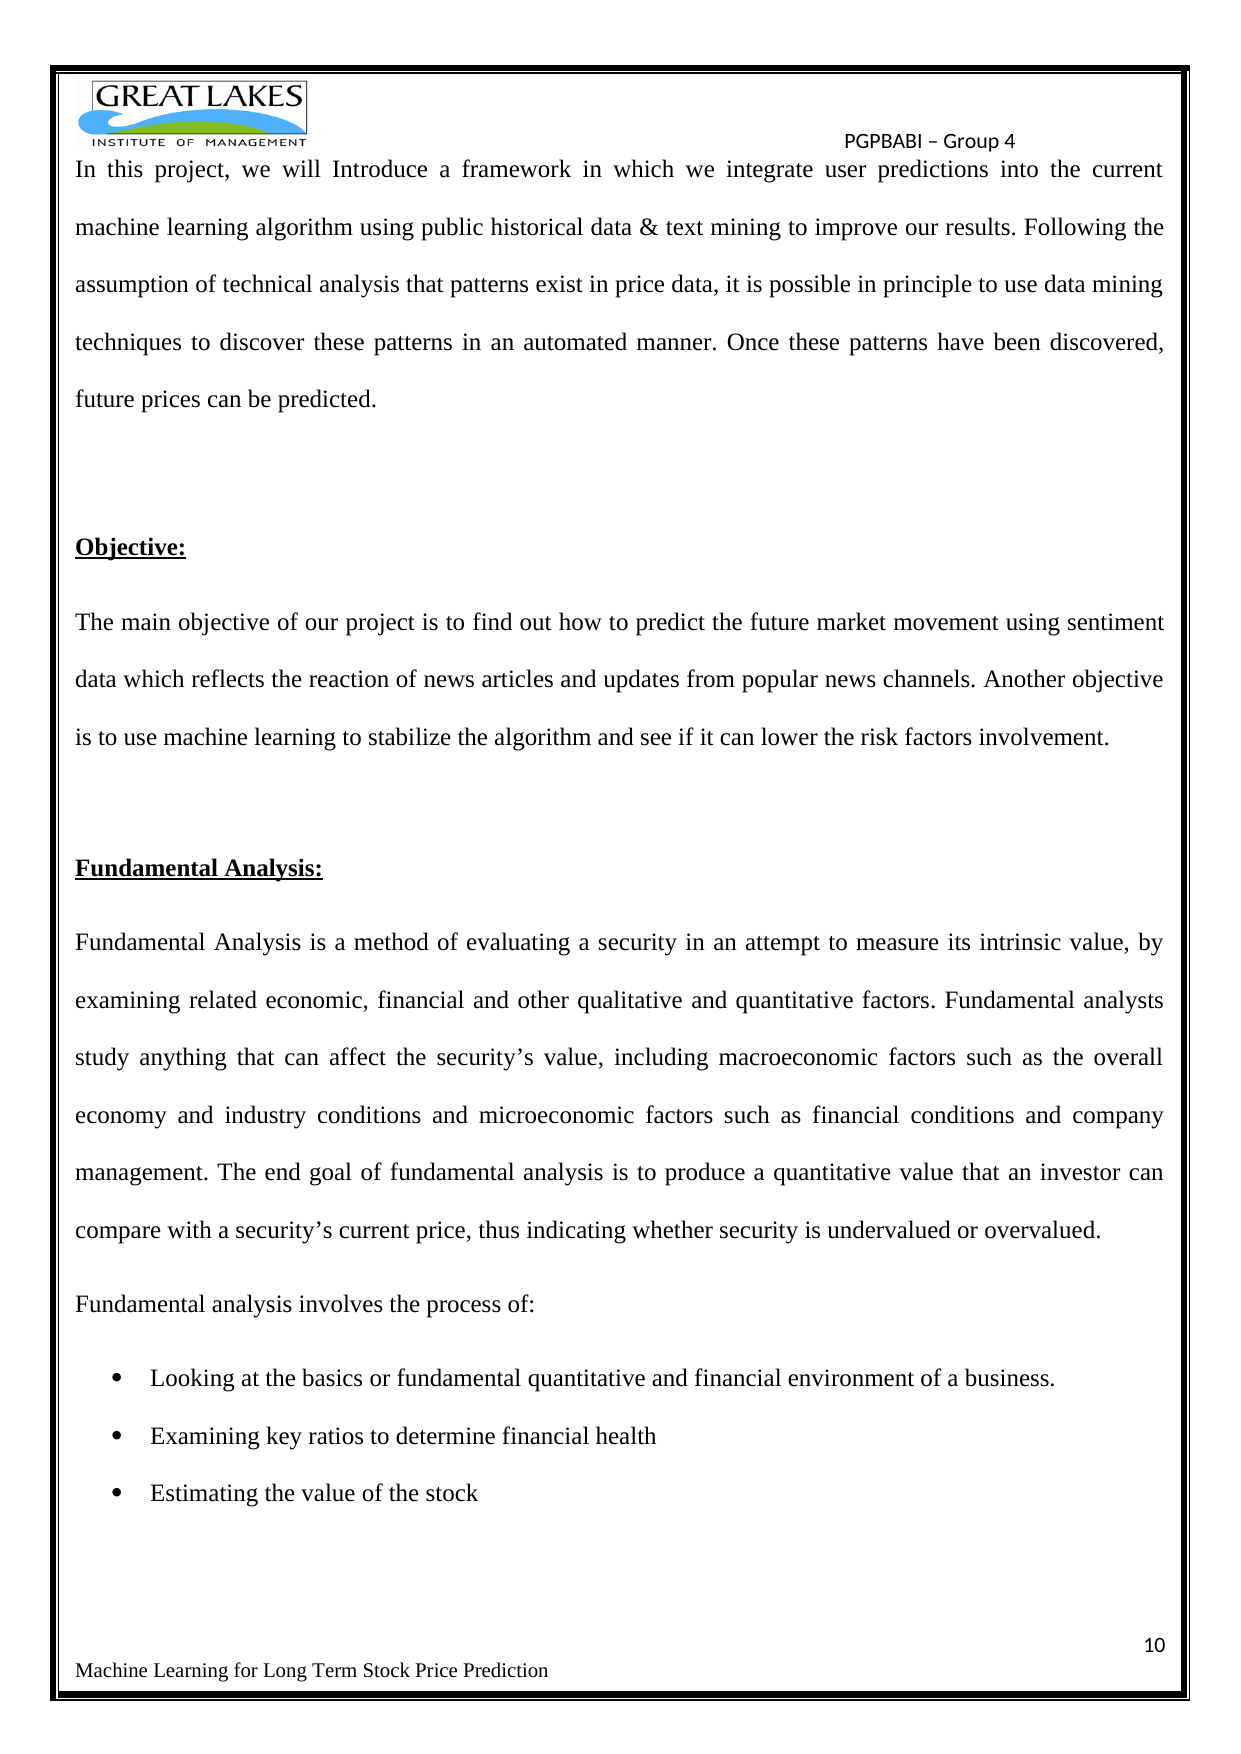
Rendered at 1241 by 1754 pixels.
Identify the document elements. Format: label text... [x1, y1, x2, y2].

list Examining key ratios to determine financial health [112, 1421, 1165, 1449]
text Fundamental analysis involves the process of: [75, 1289, 1165, 1318]
picture [75, 76, 311, 149]
list Looking at the basics or fundamental quantitative and financial environment of a business. [112, 1363, 1165, 1392]
text Fundamental Analysis is a method of evaluating a security in an attempt to measure its intrinsic value, by examining related economic, financial and other qualitative and quantitative factors. Fundamental analysts study anything that can affect the security’s value, including macroeconomic factors such as the overall economy and industry conditions and microeconomic factors such as financial conditions and company management. The end goal of fundamental analysis is to produce a quantitative value that an investor can compare with a security’s current price, thus indicating whether security is undervalued or overvalued. [75, 927, 1165, 1244]
text Objective: [75, 532, 1165, 561]
list Estimating the value of the stock [112, 1478, 1165, 1507]
text Fundamental Analysis: [75, 853, 1165, 882]
text The main objective of our project is to find out how to predict the future market movement using sentiment data which reflects the reaction of news articles and updates from popular news channels. Another objective is to use machine learning to stabilize the algorithm and see if it can lower the risk factors involvement. [75, 607, 1165, 750]
text In this project, we will Introduce a framework in which we integrate user predictions into the current machine learning algorithm using public historical data & text mining to improve our results. Following the assumption of technical analysis that patterns exist in price data, it is possible in principle to use data mining techniques to discover these patterns in an automated manner. Once these patterns have been discovered, future prices can be predicted. [75, 154, 1165, 413]
